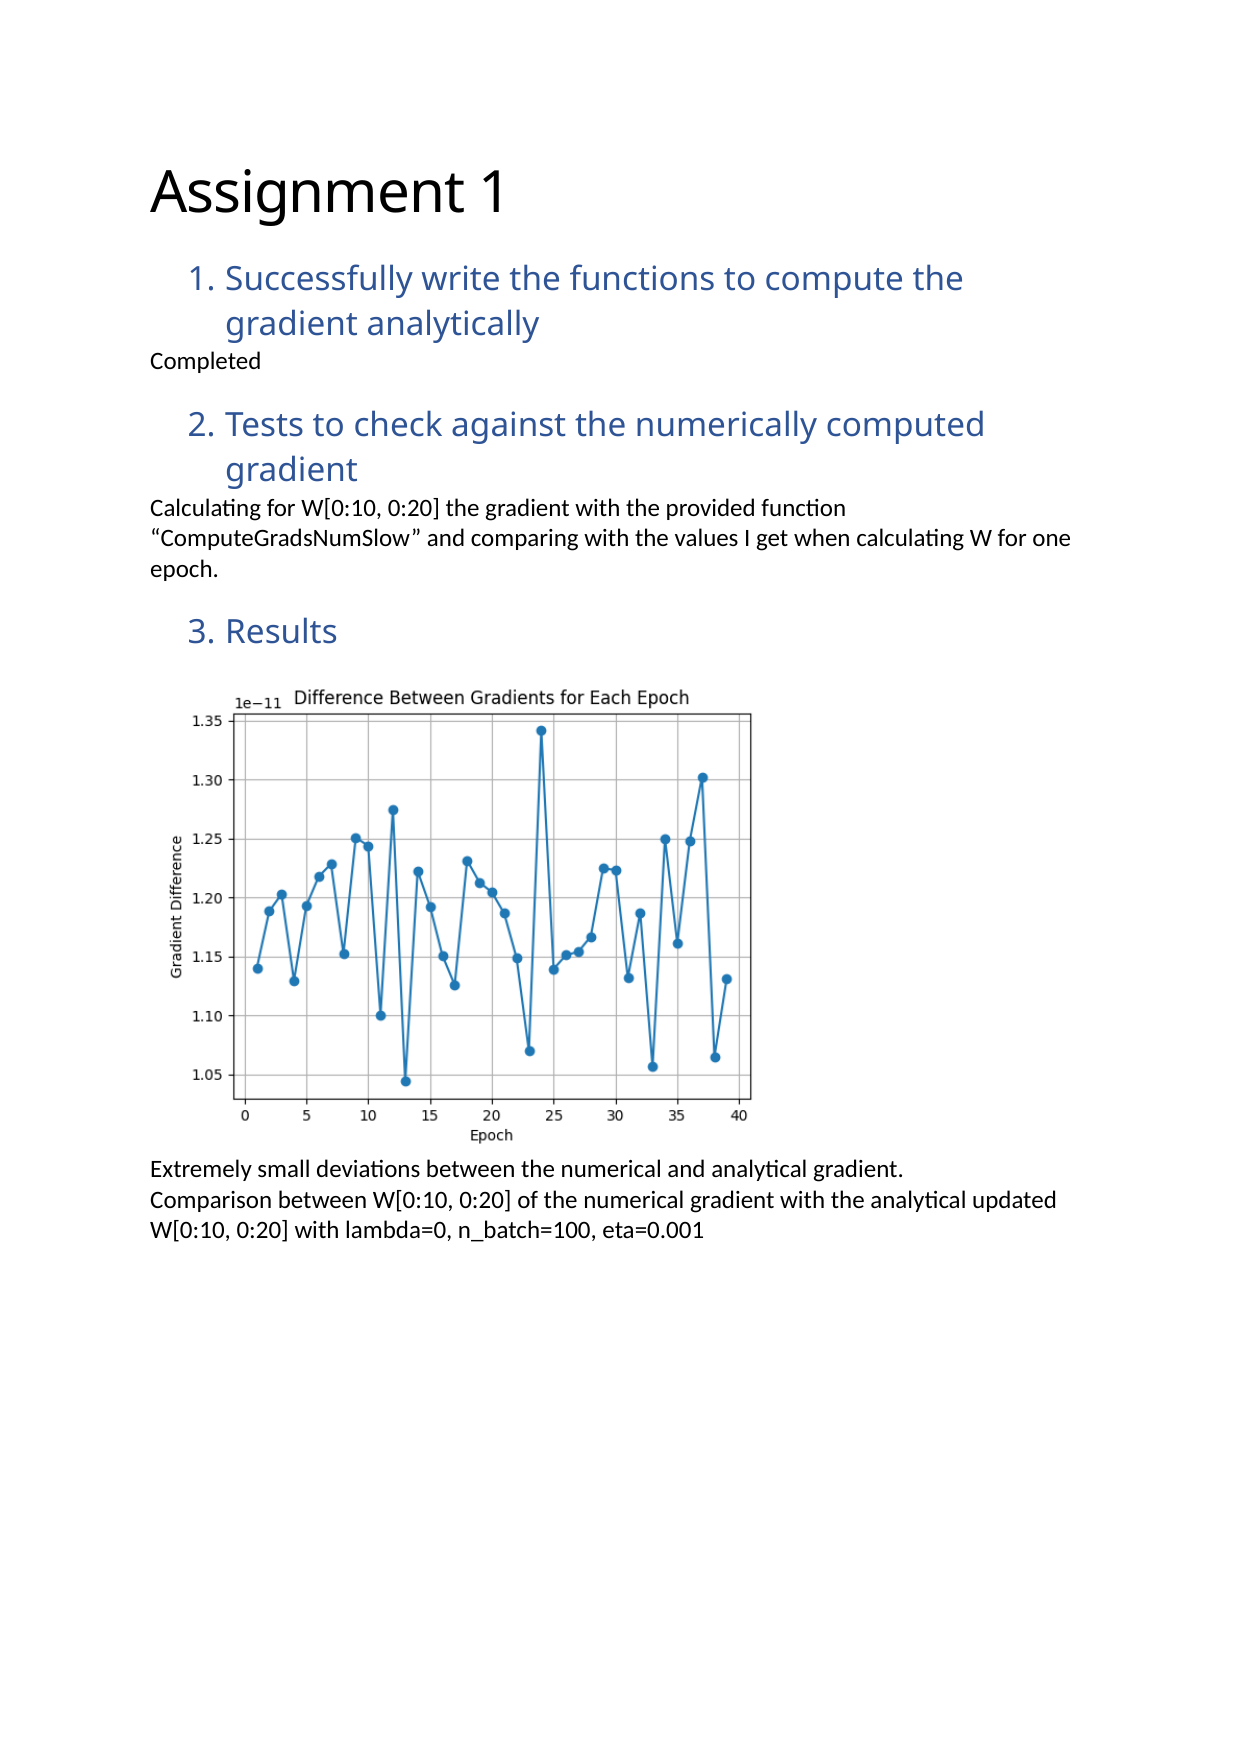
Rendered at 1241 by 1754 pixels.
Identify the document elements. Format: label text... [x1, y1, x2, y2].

text Calculating for W[0:10, 0:20] the gradient with the provided function “ComputeGradsNumSlow” and comparing with the values I get when calculating W for one epoch. [150, 492, 1090, 583]
text Completed [150, 345, 1090, 376]
subtitle Successfully write the functions to compute the gradient analytically [187, 254, 1090, 345]
text Extremely small deviations between the numerical and analytical gradient. [150, 1154, 1090, 1184]
subtitle Tests to check against the numerically computed gradient [187, 401, 1090, 492]
title Assignment 1 [150, 150, 1090, 229]
picture [150, 653, 817, 1154]
text Comparison between W[0:10, 0:20] of the numerical gradient with the analytical updated W[0:10, 0:20] with lambda=0, n_batch=100, eta=0.001 [150, 1184, 1090, 1245]
subtitle Results [187, 608, 1090, 654]
